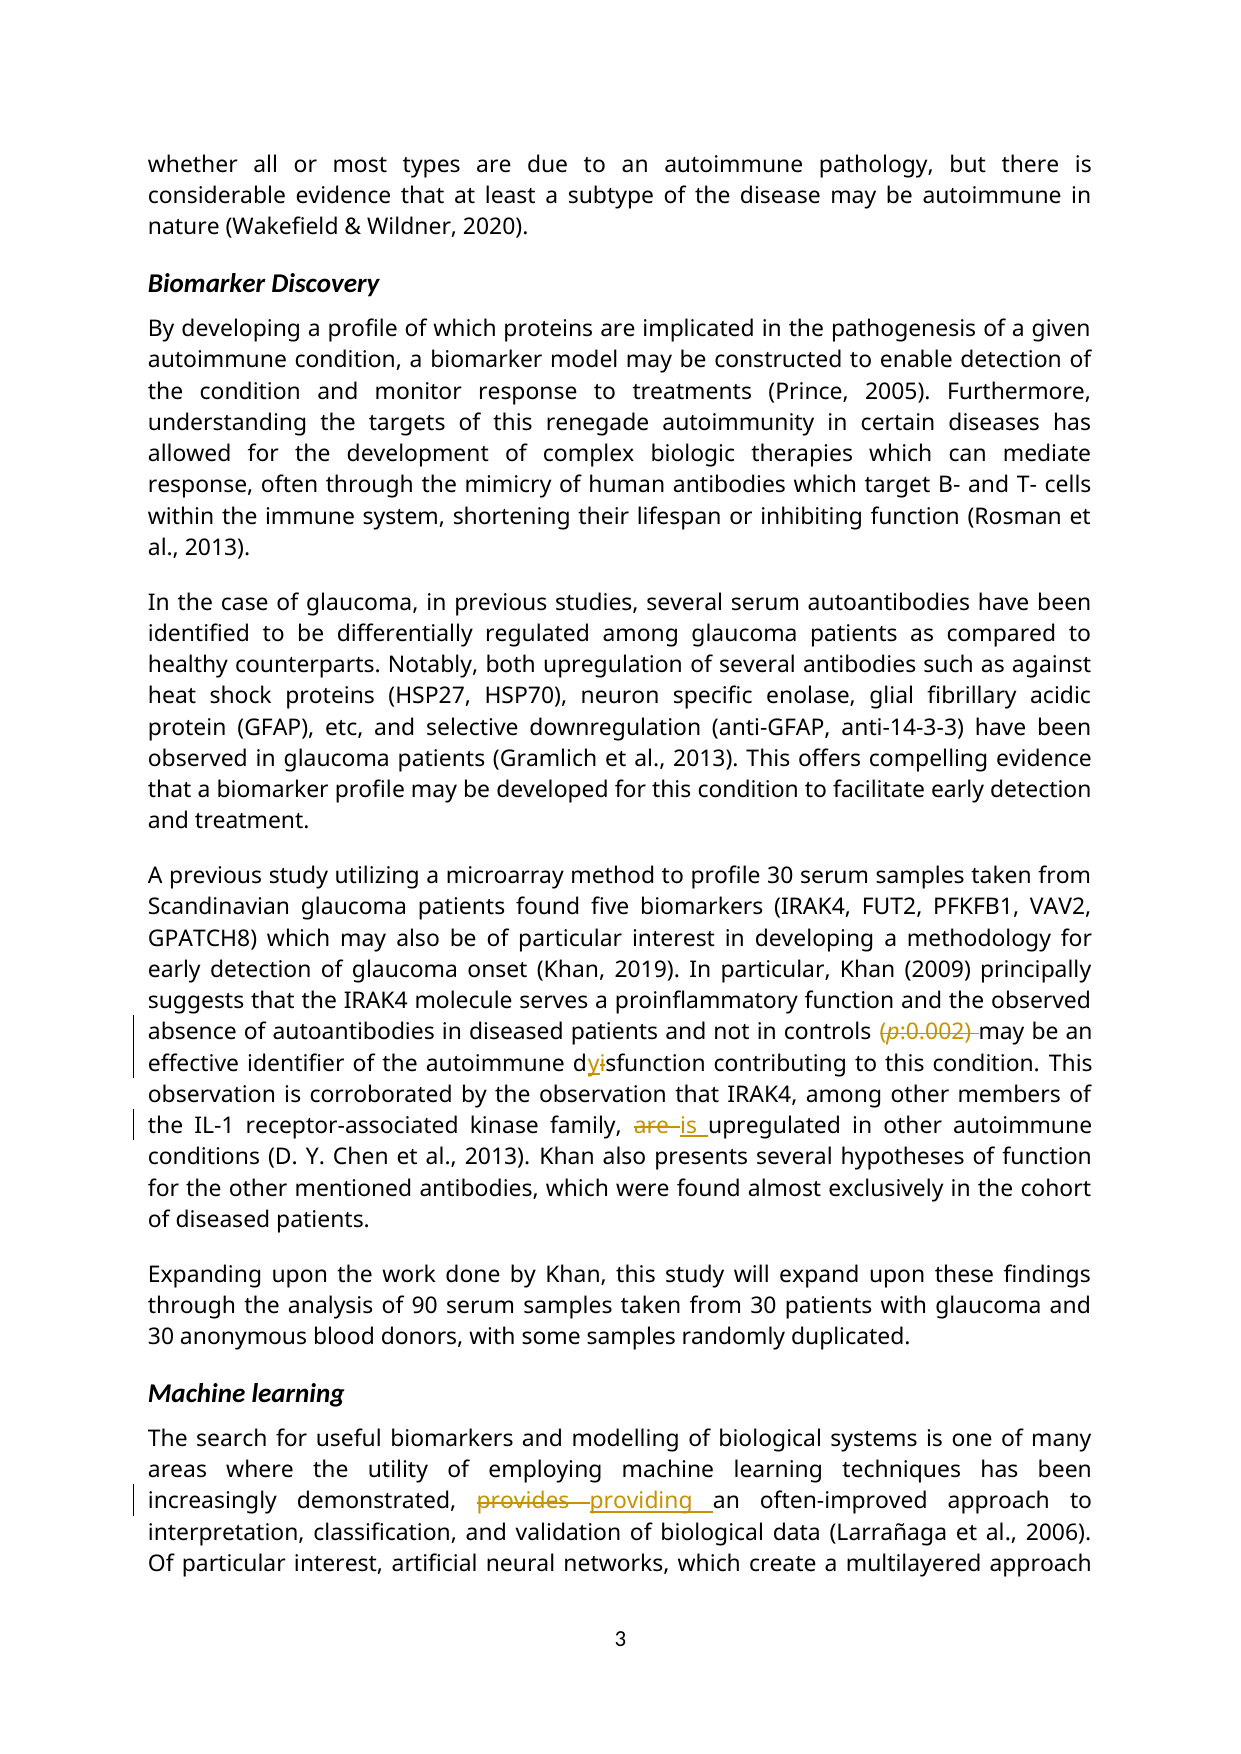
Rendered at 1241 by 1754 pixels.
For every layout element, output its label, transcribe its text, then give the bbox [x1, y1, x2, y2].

subtitle Machine learning [148, 1376, 1092, 1409]
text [148, 148, 1092, 241]
text By developing a profile of which proteins are implicated in the pathogenesis of a given autoimmune condition, a biomarker model may be constructed to enable detection of the condition and monitor response to treatments (Prince, 2005). Furthermore, understanding the targets of this renegade autoimmunity in certain diseases has allowed for the development of complex biologic therapies which can mediate response, often through the mimicry of human antibodies which target B- and T- cells within the immune system, shortening their lifespan or inhibiting function (Rosman et al., 2013). [148, 312, 1092, 562]
text In the case of glaucoma, in previous studies, several serum autoantibodies have been identified to be differentially regulated among glaucoma patients as compared to healthy counterparts. Notably, both upregulation of several antibodies such as against heat shock proteins (HSP27, HSP70), neuron specific enolase, glial fibrillary acidic protein (GFAP), etc, and selective downregulation (anti-GFAP, anti-14-3-3) have been observed in glaucoma patients (Gramlich et al., 2013). This offers compelling evidence that a biomarker profile may be developed for this condition to facilitate early detection and treatment. [148, 586, 1092, 836]
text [148, 1422, 1092, 1578]
subtitle Biomarker Discovery [148, 266, 1092, 299]
text A previous study utilizing a microarray method to profile 30 serum samples taken from Scandinavian glaucoma patients found five biomarkers (IRAK4, FUT2, PFKFB1, VAV2, GPATCH8) which may also be of particular interest in developing a methodology for early detection of glaucoma onset (Khan, 2019). In particular, Khan (2009) principally suggests that the IRAK4 molecule serves a proinflammatory function and the observed absence of autoantibodies in diseased patients and not in controls may be an effective identifier of the autoimmune dsfunction contributing to this condition. This observation is corroborated by the observation that IRAK4, among other members of the IL-1 receptor-associated kinase family, upregulated in other autoimmune conditions (D. Y. Chen et al., 2013). Khan also presents several hypotheses of function for the other mentioned antibodies, which were found almost exclusively in the cohort of diseased patients. [148, 859, 1092, 1234]
text Expanding upon the work done by Khan, this study will expand upon these findings through the analysis of 90 serum samples taken from 30 patients with glaucoma and 30 anonymous blood donors, with some samples randomly duplicated. [148, 1257, 1092, 1351]
